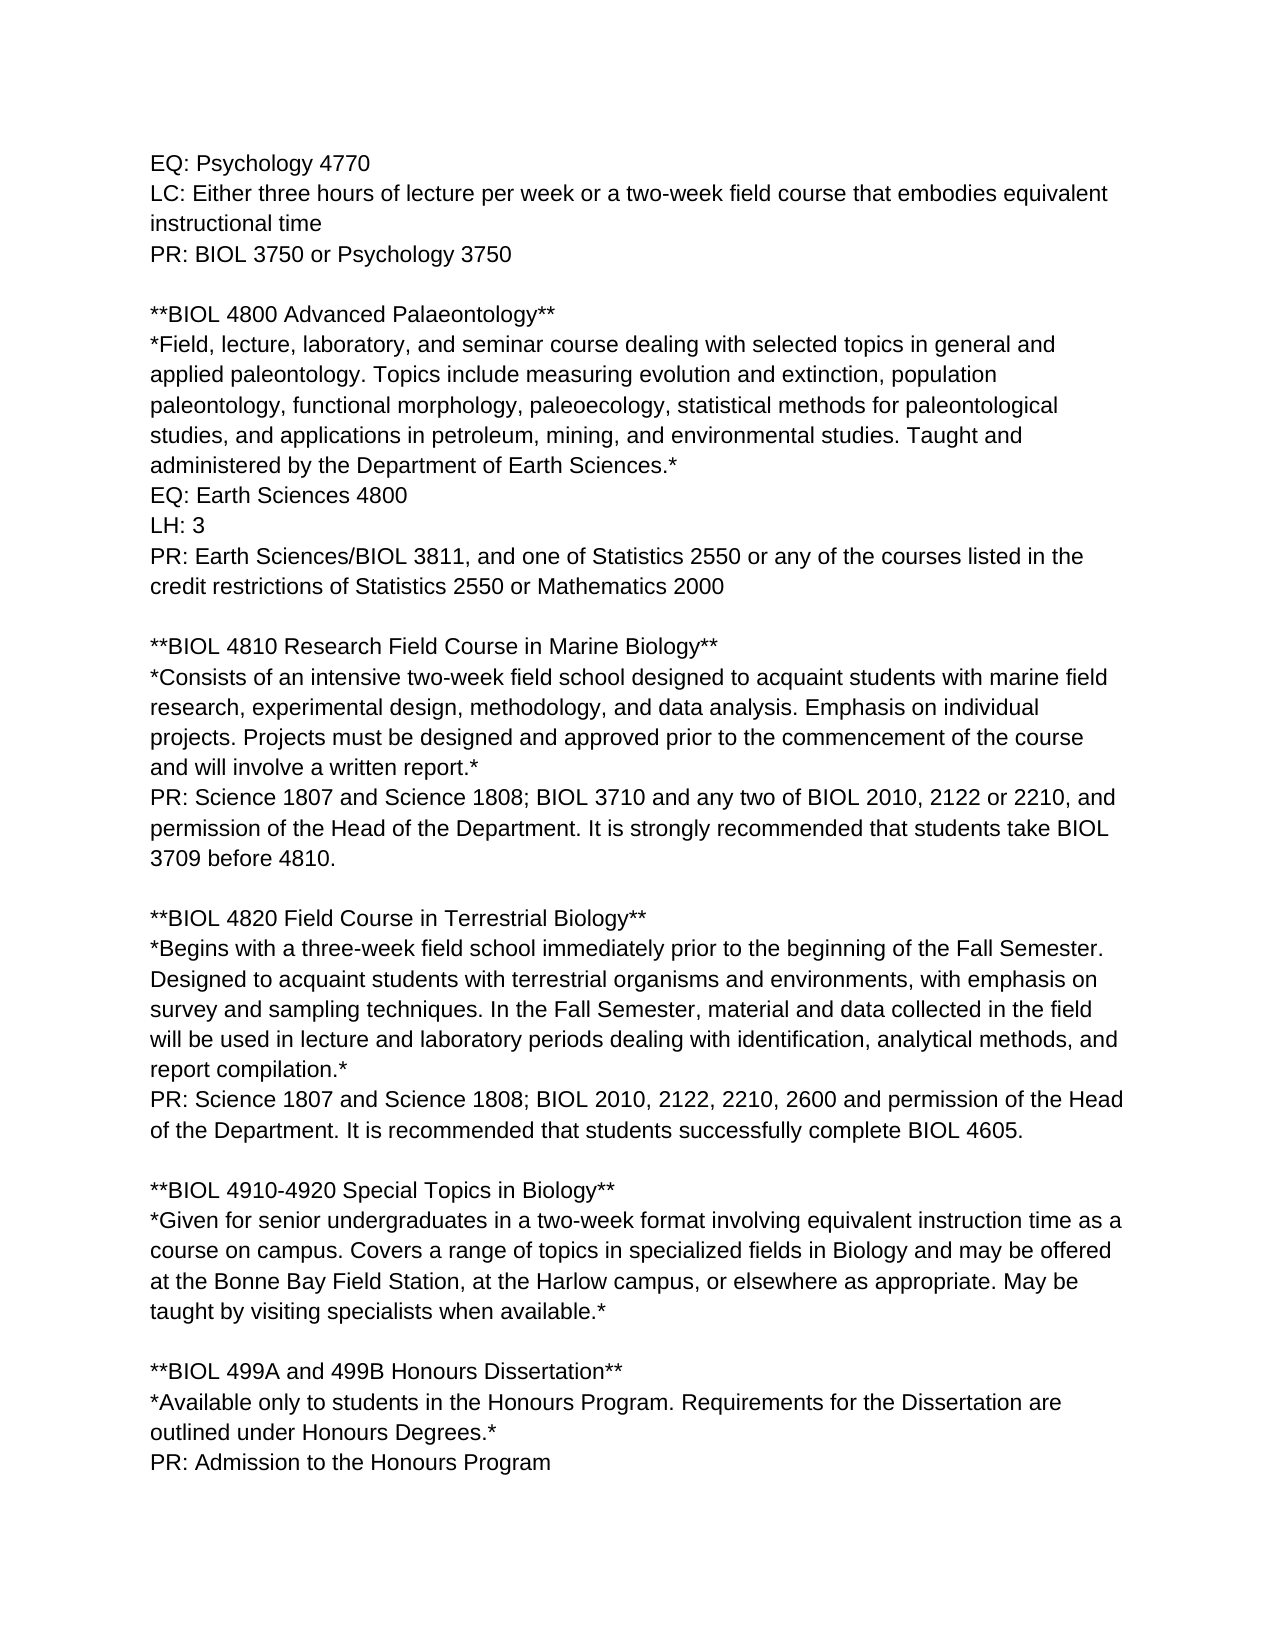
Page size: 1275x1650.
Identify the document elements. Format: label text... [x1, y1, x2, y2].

text EQ: Psychology 4770 [150, 150, 1125, 176]
text *Begins with a three-week field school immediately prior to the beginning of the Fall Semester. Designed to acquaint students with terrestrial organisms and environments, with emphasis on survey and sampling techniques. In the Fall Semester, material and data collected in the field will be used in lecture and laboratory periods dealing with identification, analytical methods, and report compilation.* [150, 935, 1125, 1083]
text PR: Earth Sciences/BIOL 3811, and one of Statistics 2550 or any of the courses listed in the credit restrictions of Statistics 2550 or Mathematics 2000 [150, 543, 1125, 599]
text *Given for senior undergraduates in a two-week format involving equivalent instruction time as a course on campus. Covers a range of topics in specialized fields in Biology and may be offered at the Bonne Bay Field Station, at the Harlow campus, or elsewhere as appropriate. May be taught by visiting specialists when available.* [150, 1207, 1125, 1324]
text LH: 3 [150, 512, 1125, 539]
text **BIOL 4820 Field Course in Terrestrial Biology** [150, 905, 1125, 932]
text LC: Either three hours of lecture per week or a two-week field course that embodies equivalent instructional time [150, 180, 1125, 237]
text **BIOL 4910-4920 Special Topics in Biology** [150, 1177, 1125, 1203]
text PR: BIOL 3750 or Psychology 3750 [150, 241, 1125, 267]
text EQ: Earth Sciences 4800 [150, 482, 1125, 509]
text *Available only to students in the Honours Program. Requirements for the Dissertation are outlined under Honours Degrees.* [150, 1388, 1125, 1445]
text PR: Admission to the Honours Program [150, 1449, 1125, 1475]
text PR: Science 1807 and Science 1808; BIOL 2010, 2122, 2210, 2600 and permission of the Head of the Department. It is recommended that students successfully complete BIOL 4605. [150, 1086, 1125, 1143]
text **BIOL 4810 Research Field Course in Marine Biology** [150, 633, 1125, 660]
text **BIOL 4800 Advanced Palaeontology** [150, 301, 1125, 327]
text *Field, lecture, laboratory, and seminar course dealing with selected topics in general and applied paleontology. Topics include measuring evolution and extinction, population paleontology, functional morphology, paleoecology, statistical methods for paleontological studies, and applications in petroleum, mining, and environmental studies. Taught and administered by the Department of Earth Sciences.* [150, 331, 1125, 478]
text PR: Science 1807 and Science 1808; BIOL 3710 and any two of BIOL 2010, 2122 or 2210, and permission of the Head of the Department. It is strongly recommended that students take BIOL 3709 before 4810. [150, 784, 1125, 871]
text *Consists of an intensive two-week field school designed to acquaint students with marine field research, experimental design, methodology, and data analysis. Emphasis on individual projects. Projects must be designed and approved prior to the commencement of the course and will involve a written report.* [150, 663, 1125, 781]
text **BIOL 499A and 499B Honours Dissertation** [150, 1358, 1125, 1385]
